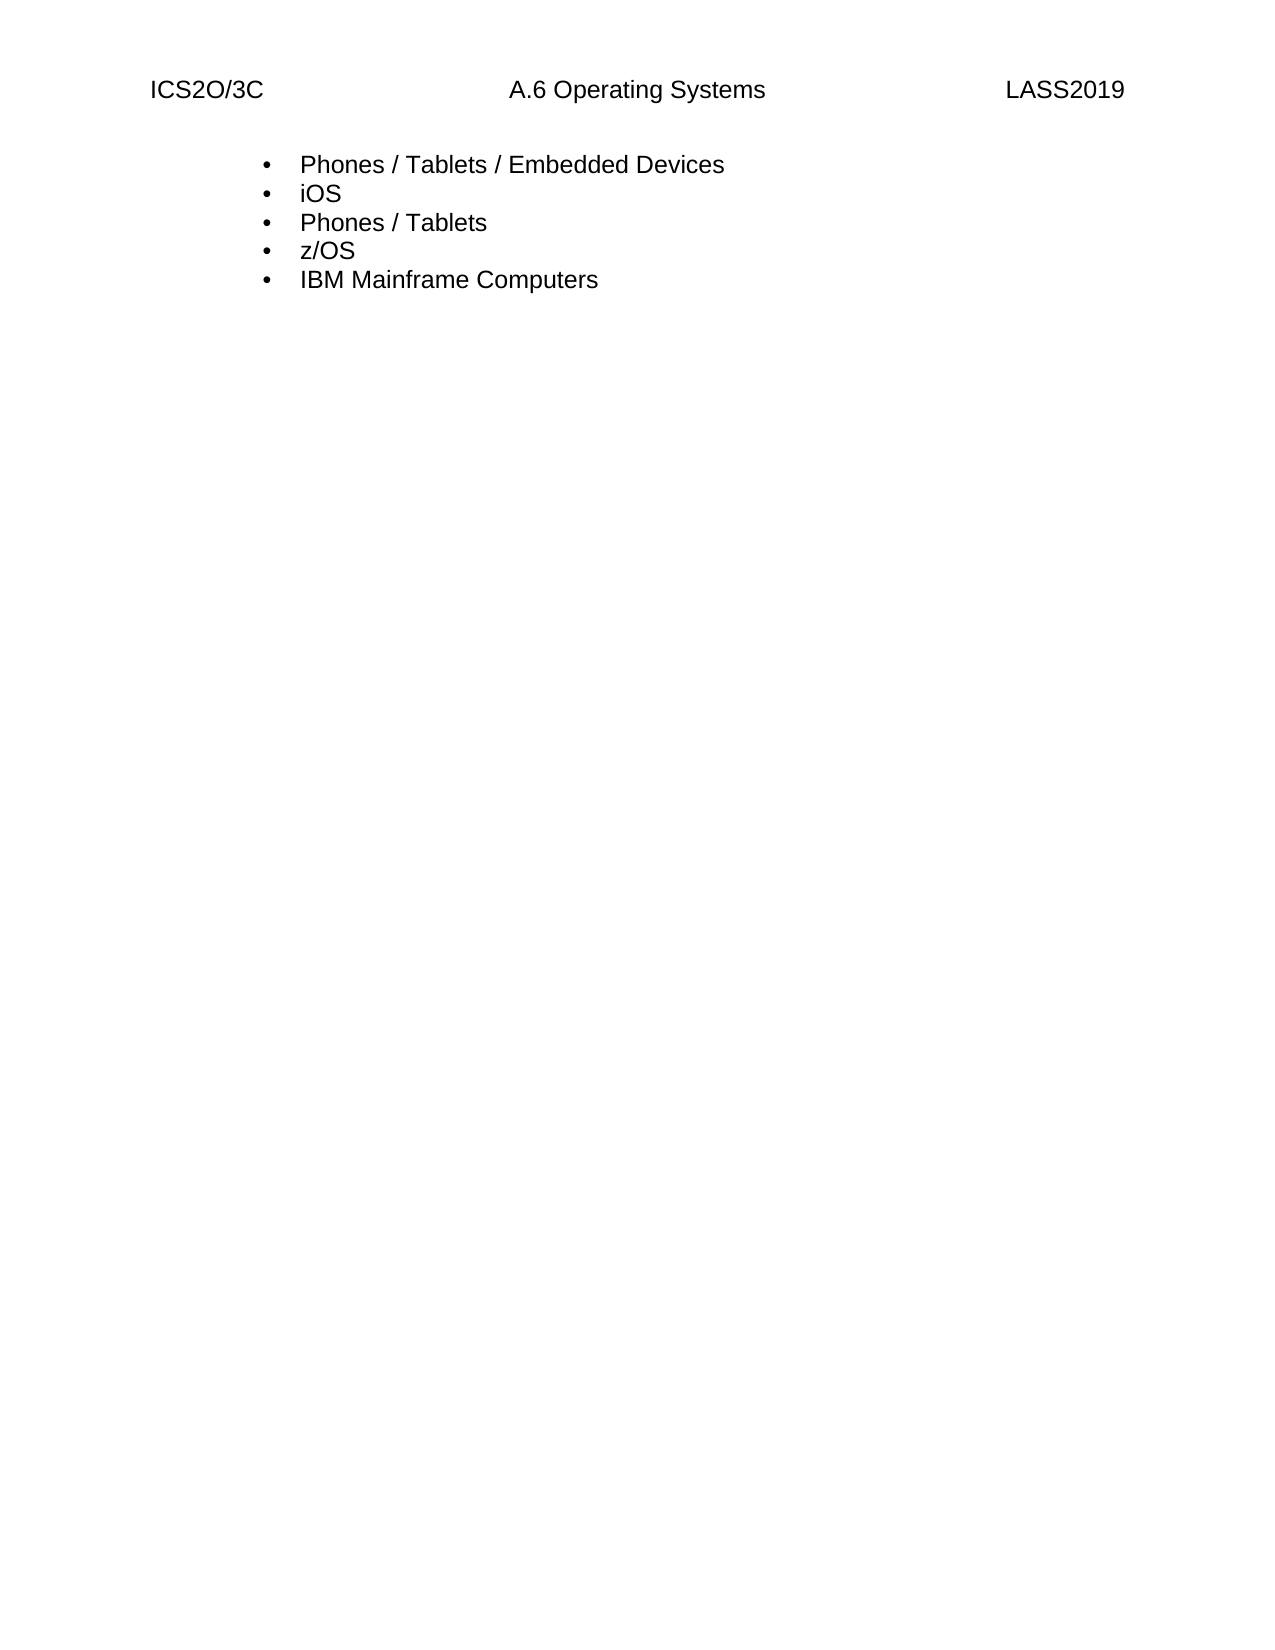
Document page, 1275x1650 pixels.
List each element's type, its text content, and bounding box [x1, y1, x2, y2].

list Phones / Tablets [262, 207, 1125, 236]
list z/OS [262, 236, 1125, 265]
list iOS [262, 179, 1125, 207]
list Phones / Tablets / Embedded Devices [262, 150, 1125, 179]
list IBM Mainframe Computers [262, 265, 1125, 294]
